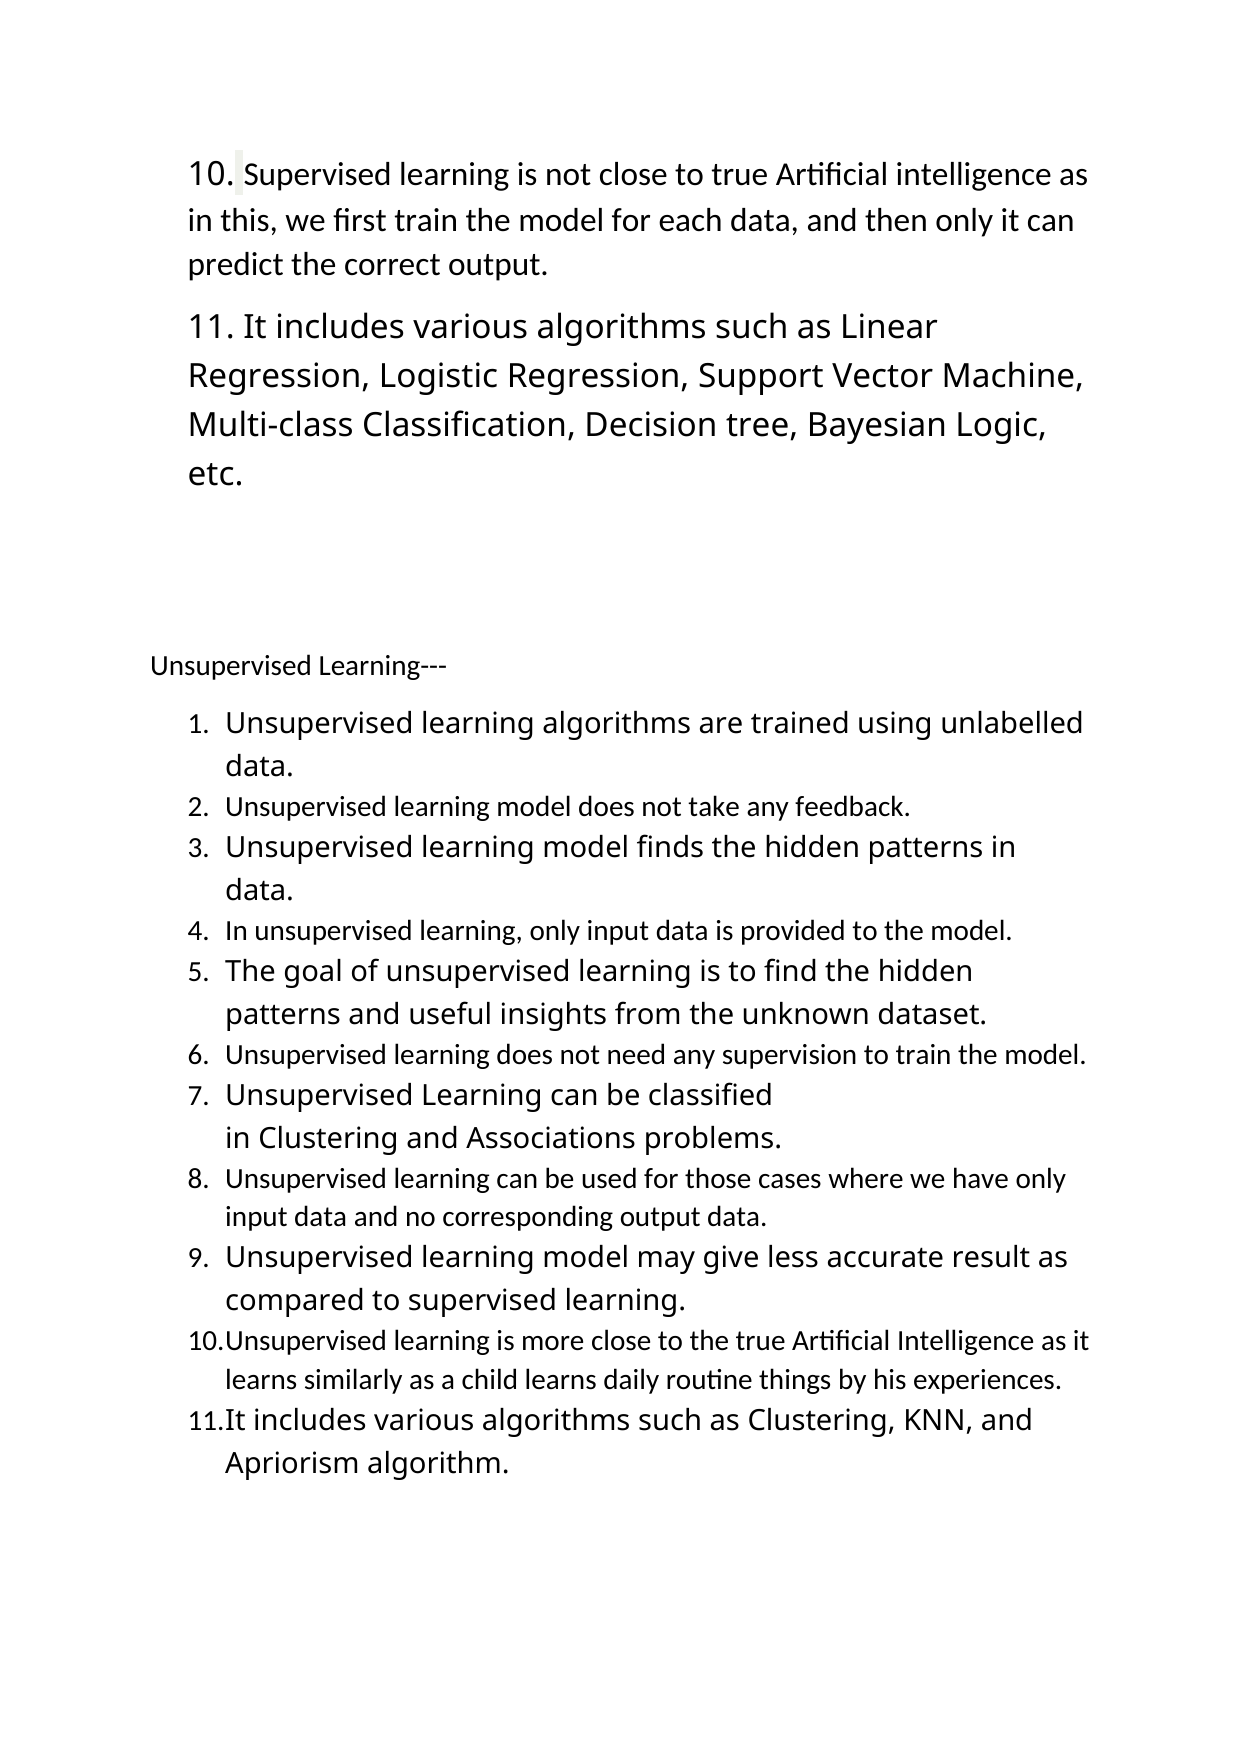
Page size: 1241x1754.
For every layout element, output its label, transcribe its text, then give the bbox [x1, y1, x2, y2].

list Unsupervised learning model does not take any feedback. [187, 788, 1090, 823]
list Unsupervised Learning can be classified in Clustering and Associations problems. [187, 1074, 1090, 1157]
list Unsupervised learning model may give less accurate result as compared to supervised learning. [187, 1237, 1090, 1319]
list Unsupervised learning can be used for those cases where we have only input data and no corresponding output data. [187, 1160, 1090, 1234]
list Unsupervised learning is more close to the true Artificial Intelligence as it learns similarly as a child learns daily routine things by his experiences. [187, 1322, 1090, 1396]
list In unsupervised learning, only input data is provided to the model. [187, 912, 1090, 947]
list Unsupervised learning model finds the hidden patterns in data. [187, 826, 1090, 909]
text 10. Supervised learning is not close to true Artificial intelligence as in this, we first train the model for each data, and then only it can predict the correct output. [187, 150, 1090, 283]
list The goal of unsupervised learning is to find the hidden patterns and useful insights from the unknown dataset. [187, 950, 1090, 1033]
list It includes various algorithms such as Clustering, KNN, and Apriorism algorithm. [187, 1399, 1090, 1482]
text Unsupervised Learning--- [150, 647, 1090, 683]
text 11. It includes various algorithms such as Linear Regression, Logistic Regression, Support Vector Machine, Multi-class Classification, Decision tree, Bayesian Logic, etc. [187, 303, 1090, 496]
list Unsupervised learning algorithms are trained using unlabelled data. [187, 702, 1090, 784]
list Unsupervised learning does not need any supervision to train the model. [187, 1036, 1090, 1071]
